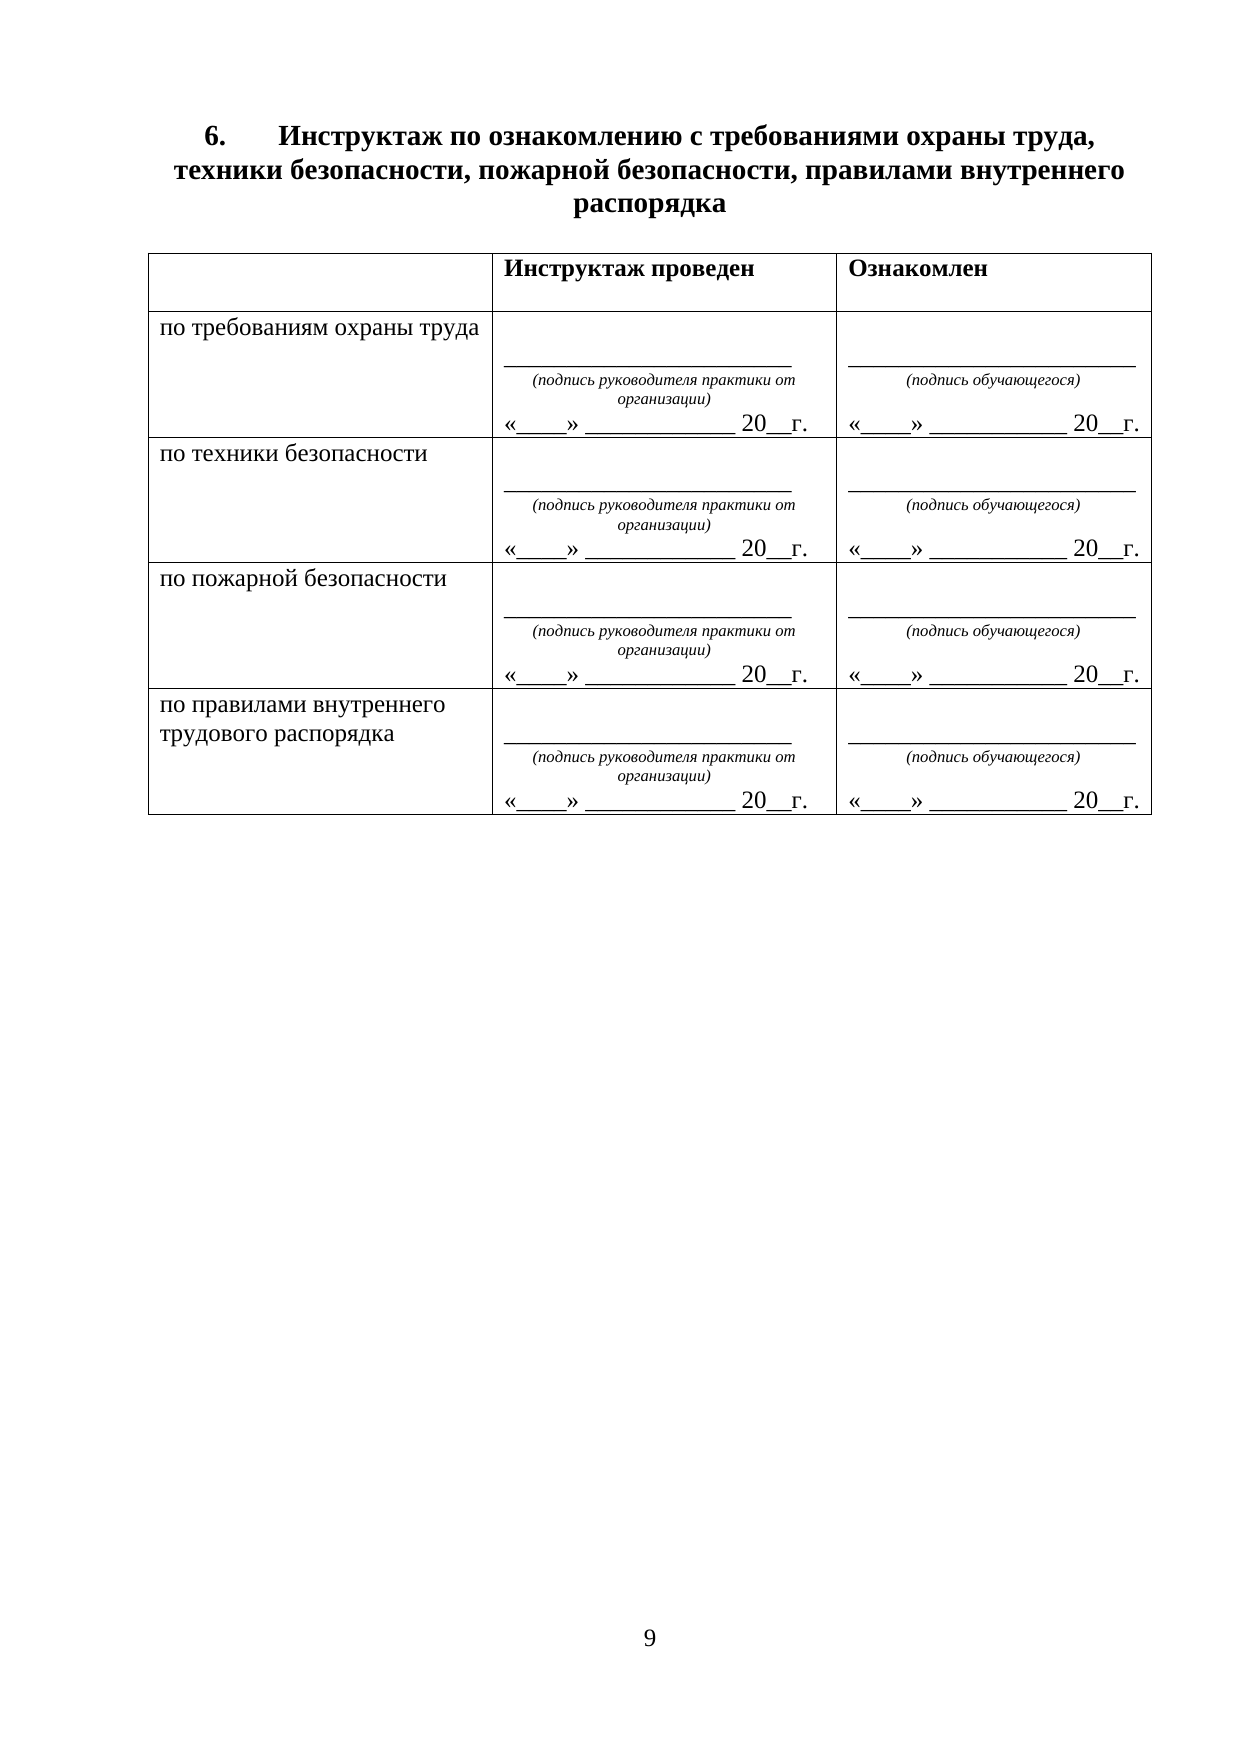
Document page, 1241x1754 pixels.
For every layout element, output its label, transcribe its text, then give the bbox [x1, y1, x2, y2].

table_header Ознакомлен [837, 254, 1151, 311]
table_cell _______________________ (подпись руководителя практики от организации) «____» ____________ 20__г. [493, 563, 836, 688]
table_cell _______________________ (подпись обучающегося) «____» ___________ 20__г. [837, 689, 1151, 813]
table_header Инструктаж проведен [493, 254, 836, 311]
table_cell по пожарной безопасности [149, 563, 492, 688]
table_cell _______________________ (подпись обучающегося) «____» ___________ 20__г. [837, 312, 1151, 437]
table_cell _______________________ (подпись руководителя практики от организации) «____» ____________ 20__г. [493, 689, 836, 813]
table_cell _______________________ (подпись обучающегося) «____» ___________ 20__г. [837, 563, 1151, 688]
subtitle Инструктаж по ознакомлению с требованиями охраны труда, техники безопасности, пожарной безопасности, правилами внутреннего распорядка [148, 118, 1152, 219]
table_cell по правилами внутреннего трудового распорядка [149, 689, 492, 813]
table_cell по техники безопасности [149, 438, 492, 562]
table_cell _______________________ (подпись руководителя практики от организации) «____» ____________ 20__г. [493, 438, 836, 562]
table_cell по требованиям охраны труда [149, 312, 492, 437]
table_cell _______________________ (подпись руководителя практики от организации) «____» ____________ 20__г. [493, 312, 836, 437]
table_cell _______________________ (подпись обучающегося) «____» ___________ 20__г. [837, 438, 1151, 562]
table_header [149, 254, 492, 311]
